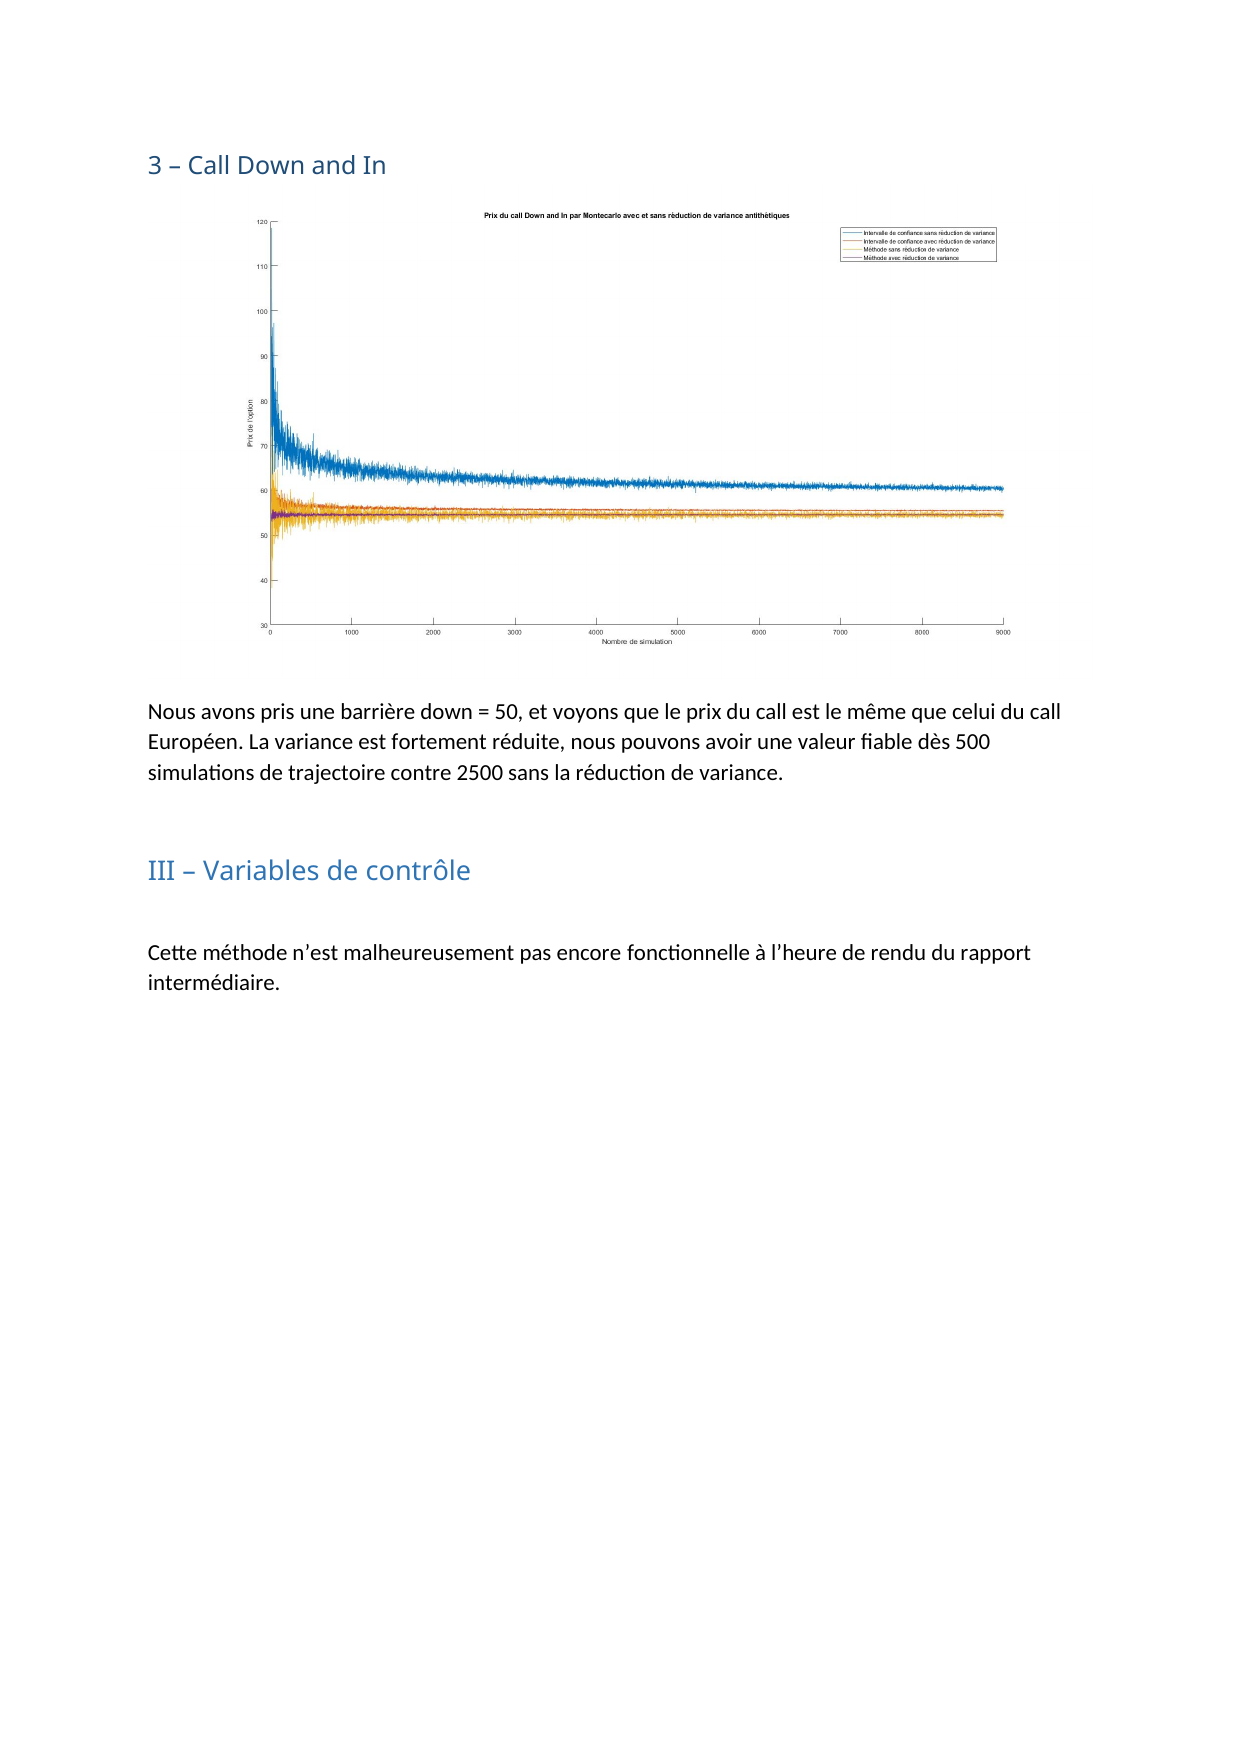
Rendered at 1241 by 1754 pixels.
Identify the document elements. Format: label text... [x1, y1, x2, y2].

text Cette méthode n’est malheureusement pas encore fonctionnelle à l’heure de rendu du rapport intermédiaire. [148, 938, 1093, 996]
subtitle 3 – Call Down and In [148, 148, 1093, 182]
picture [147, 184, 1093, 679]
subtitle III – Variables de contrôle [148, 851, 1093, 888]
text Nous avons pris une barrière down = 50, et voyons que le prix du call est le même que celui du call Européen. La variance est fortement réduite, nous pouvons avoir une valeur fiable dès 500 simulations de trajectoire contre 2500 sans la réduction de variance. [148, 697, 1093, 786]
